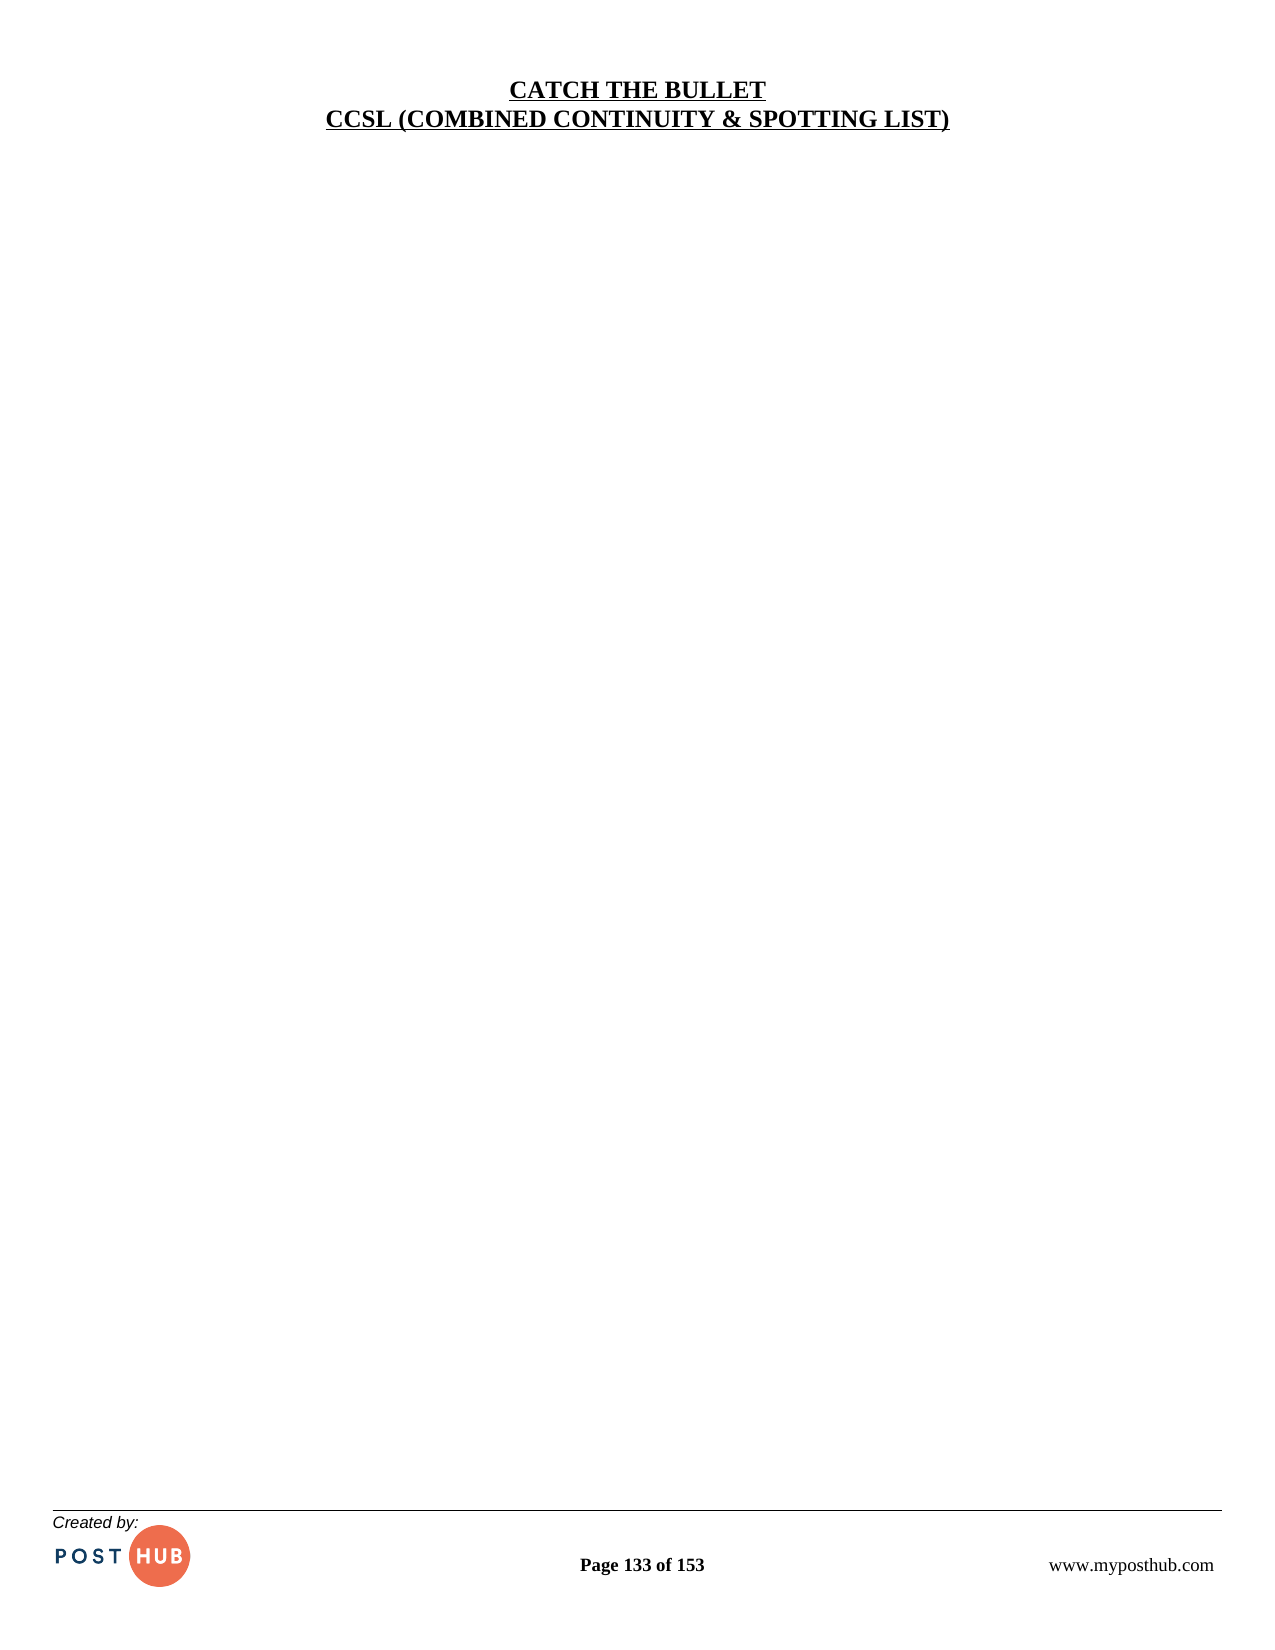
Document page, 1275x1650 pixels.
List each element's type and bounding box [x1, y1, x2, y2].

picture [55, 1525, 191, 1587]
